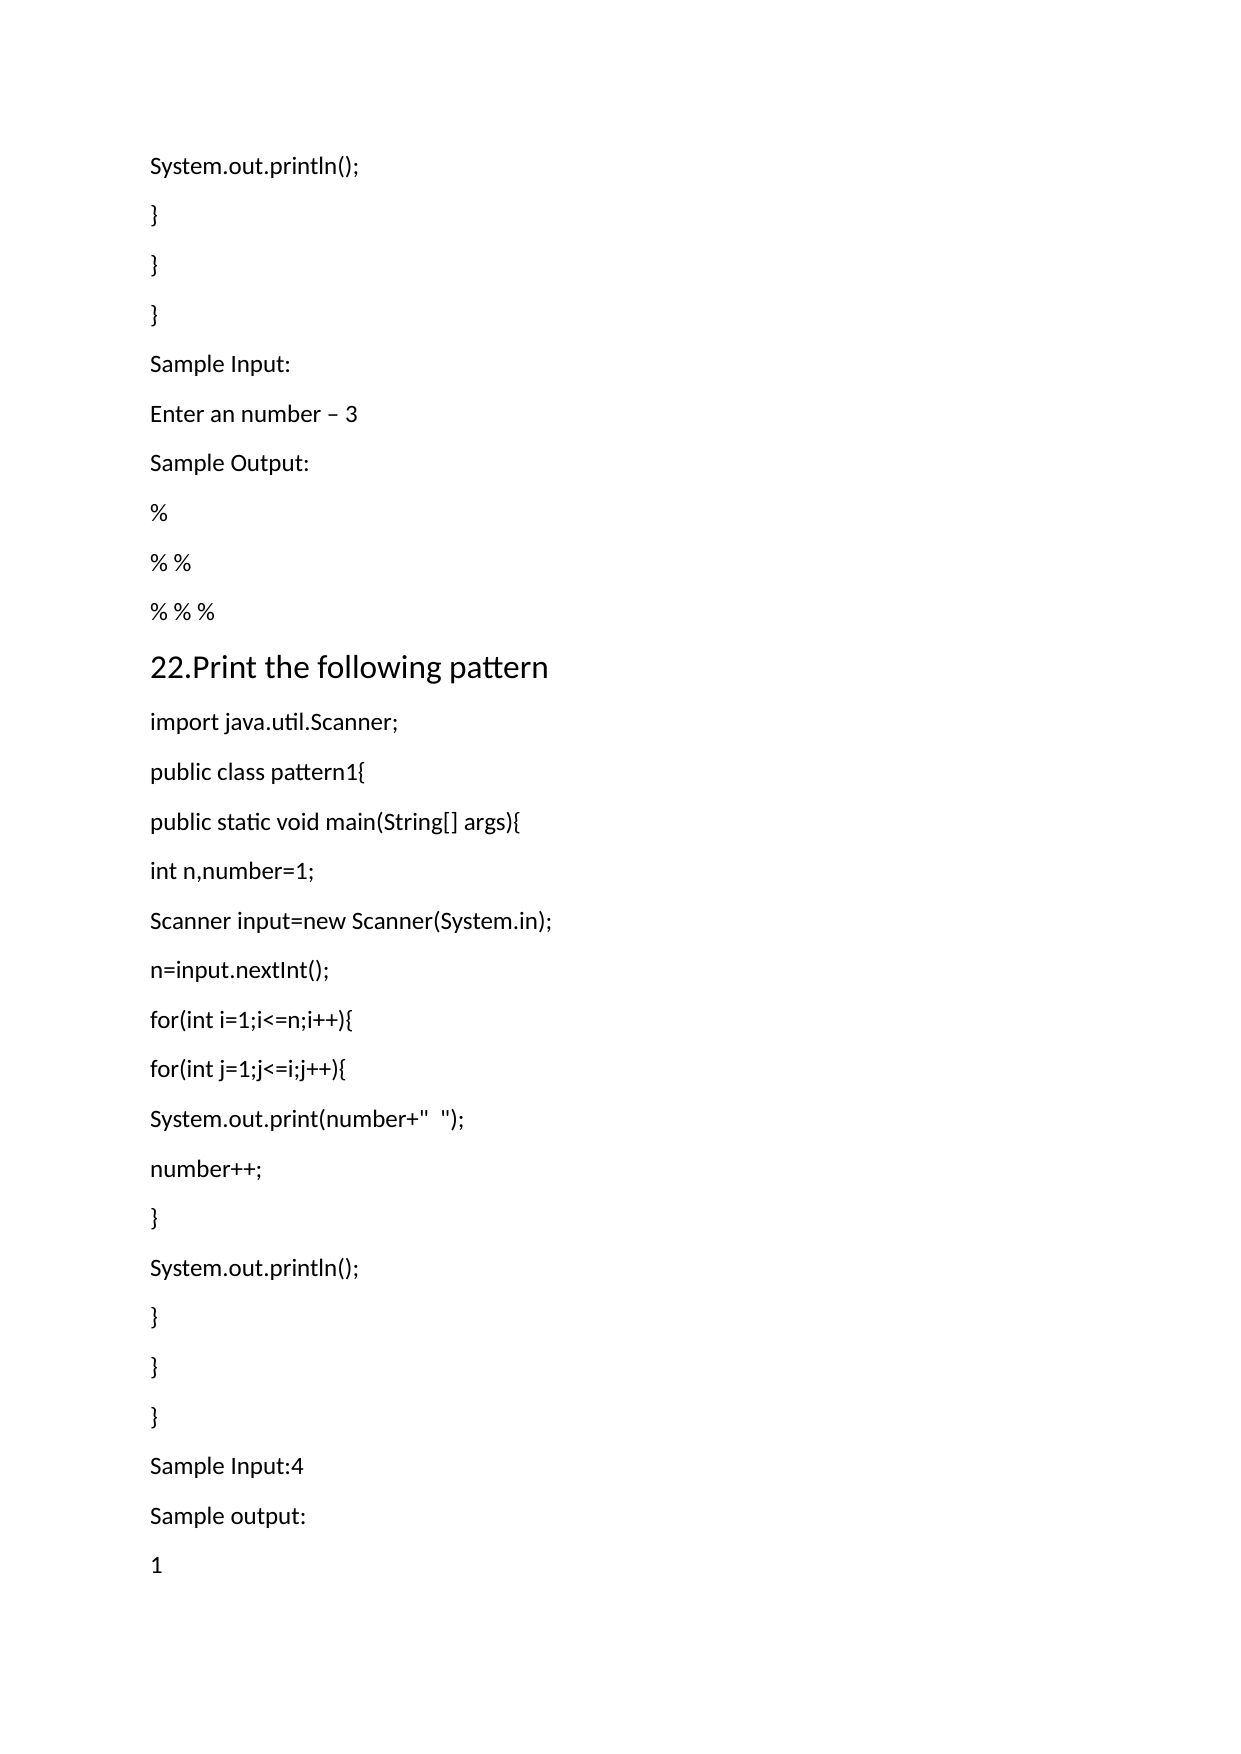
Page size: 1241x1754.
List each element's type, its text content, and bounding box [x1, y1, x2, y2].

text % [150, 497, 1090, 528]
text number++; [150, 1153, 1090, 1183]
text System.out.print(number+" "); [150, 1103, 1090, 1134]
text % % [150, 547, 1090, 577]
text Enter an number – 3 [150, 398, 1090, 428]
text Sample Output: [150, 447, 1090, 478]
text % % % [150, 596, 1090, 627]
text System.out.println(); [150, 150, 1090, 181]
text } [150, 299, 1090, 329]
text public static void main(String[] args){ [150, 806, 1090, 836]
text Scanner input=new Scanner(System.in); [150, 905, 1090, 935]
text } [150, 1202, 1090, 1233]
text Sample output: [150, 1500, 1090, 1530]
text 22.Print the following pattern [150, 646, 1090, 687]
text } [150, 199, 1090, 230]
text Sample Input:4 [150, 1450, 1090, 1481]
text } [150, 249, 1090, 280]
text System.out.println(); [150, 1252, 1090, 1282]
text } [150, 1401, 1090, 1431]
text } [150, 1301, 1090, 1332]
text Sample Input: [150, 348, 1090, 379]
text n=input.nextInt(); [150, 954, 1090, 985]
text for(int i=1;i<=n;i++){ [150, 1004, 1090, 1034]
text } [150, 1351, 1090, 1382]
text for(int j=1;j<=i;j++){ [150, 1053, 1090, 1084]
text 1 [150, 1549, 1090, 1580]
text import java.util.Scanner; [150, 706, 1090, 737]
text public class pattern1{ [150, 756, 1090, 787]
text int n,number=1; [150, 855, 1090, 886]
